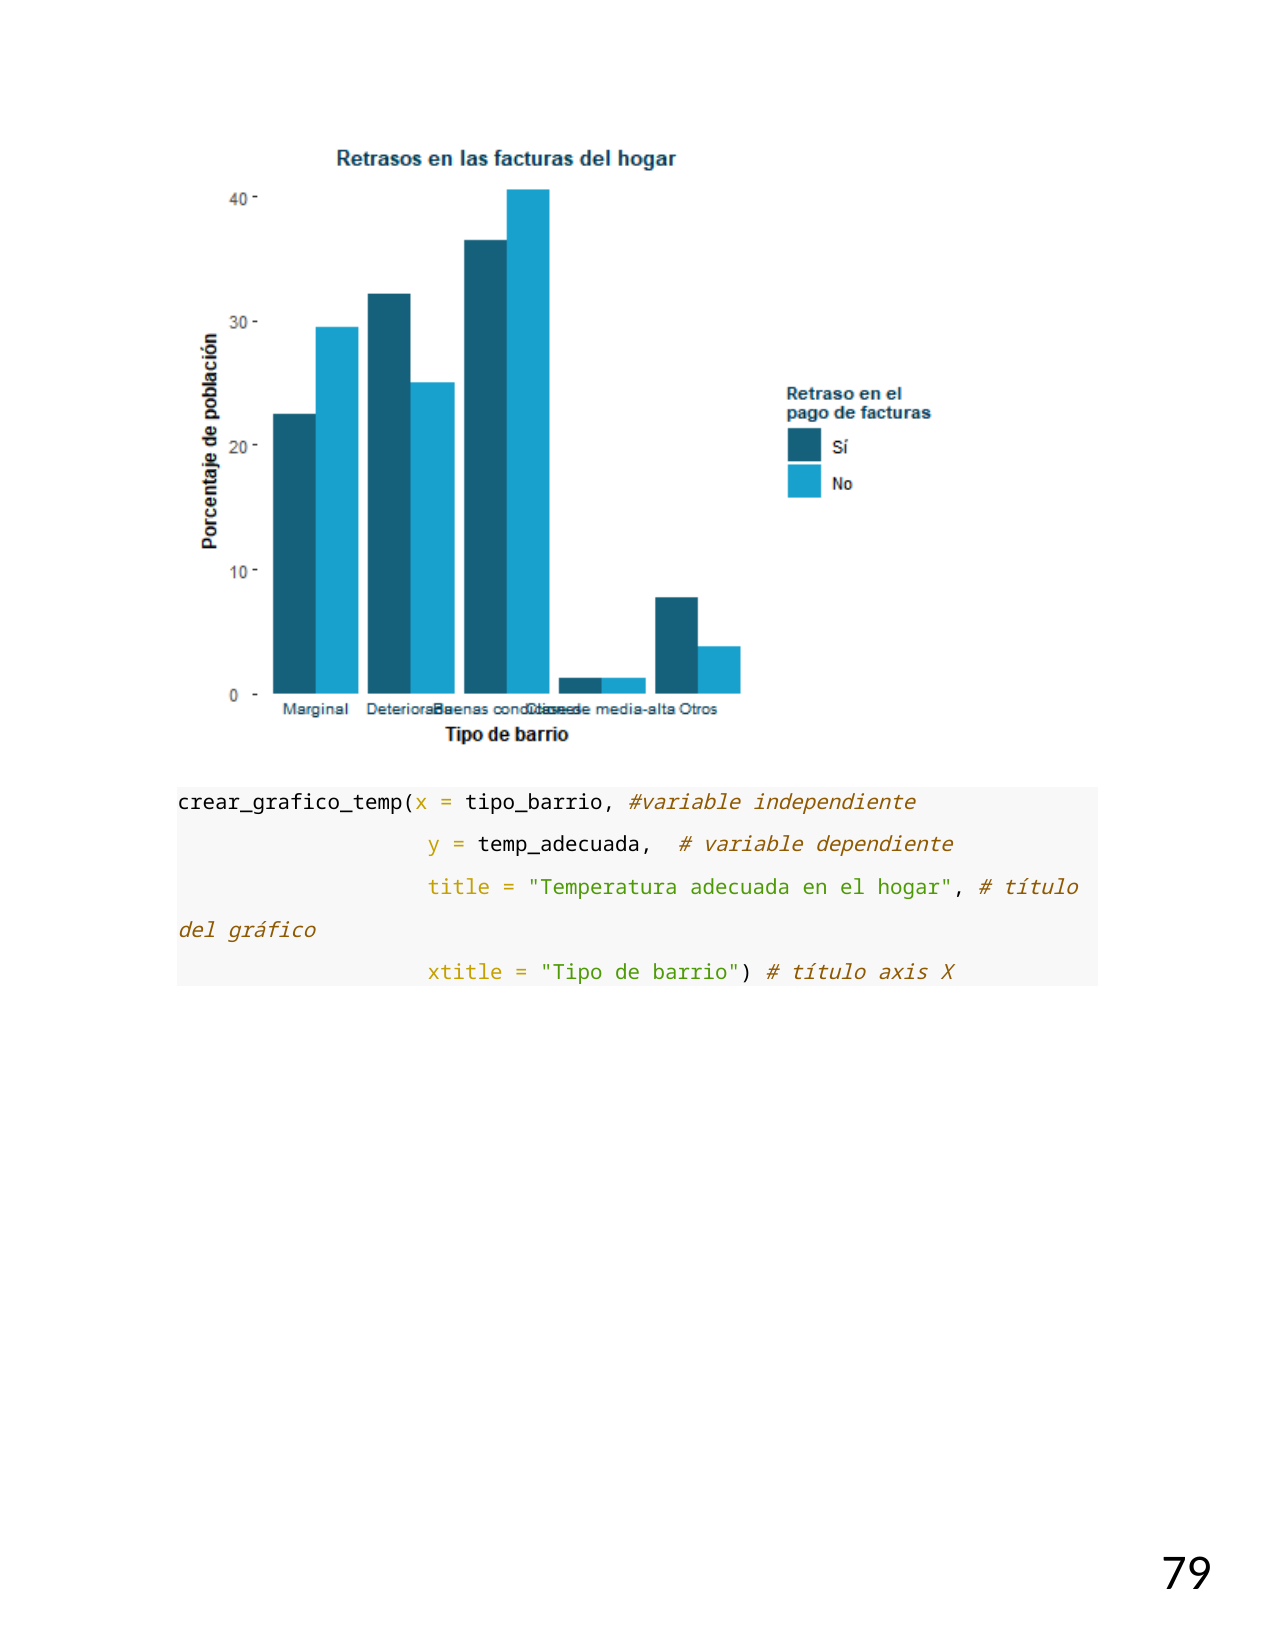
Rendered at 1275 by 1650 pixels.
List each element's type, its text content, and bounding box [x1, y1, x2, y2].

text crear_grafico_temp(x = tipo_barrio, #variable independiente y = temp_adecuada, # variable dependiente title = "Temperatura adecuada en el hogar", # título del gráfico xtitle = "Tipo de barrio") # título axis X [177, 787, 1098, 986]
picture [196, 147, 954, 754]
